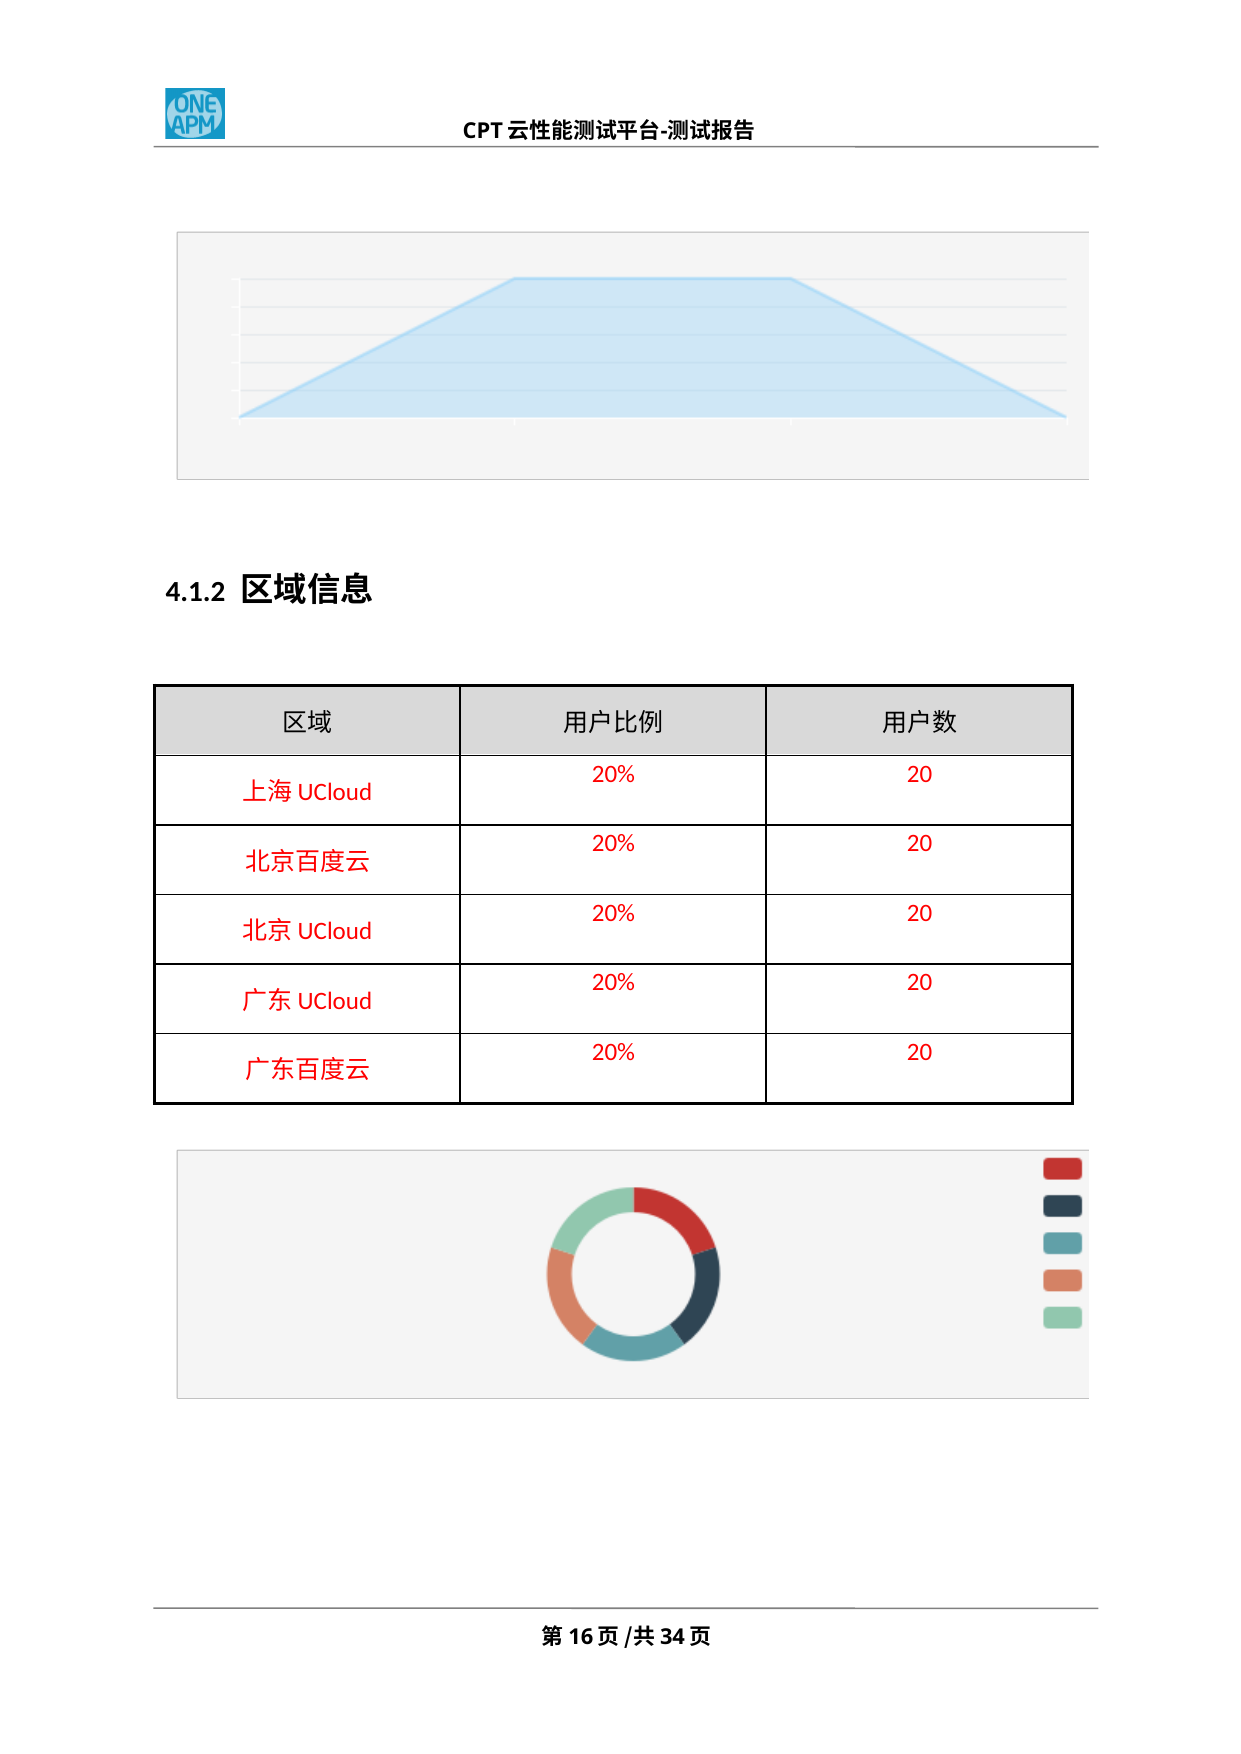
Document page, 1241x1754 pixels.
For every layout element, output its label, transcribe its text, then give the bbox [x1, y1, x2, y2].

table_cell 20 [767, 965, 1071, 1032]
table_cell 20 [767, 895, 1071, 963]
table_cell 20 [767, 756, 1071, 824]
table_cell 北京百度云 [156, 826, 459, 893]
table_cell 20% [461, 1034, 765, 1102]
table_cell 20% [461, 826, 765, 893]
subtitle 区域信息 [165, 553, 1087, 621]
table_cell 广东百度云 [156, 1034, 459, 1102]
table_cell 上海UCloud [156, 756, 459, 824]
table_header 用户比例 [461, 687, 765, 754]
table_header 用户数 [767, 687, 1071, 754]
table_cell 20 [767, 826, 1071, 893]
table_cell 20 [767, 1034, 1071, 1102]
table_cell 北京UCloud [156, 895, 459, 963]
table_header 区域 [156, 687, 459, 754]
picture [165, 1138, 1089, 1411]
table_cell 20% [461, 756, 765, 824]
table_cell 20% [461, 965, 765, 1032]
picture [165, 220, 1089, 492]
table_cell 20% [461, 895, 765, 963]
picture [165, 88, 225, 139]
table_cell 广东UCloud [156, 965, 459, 1032]
